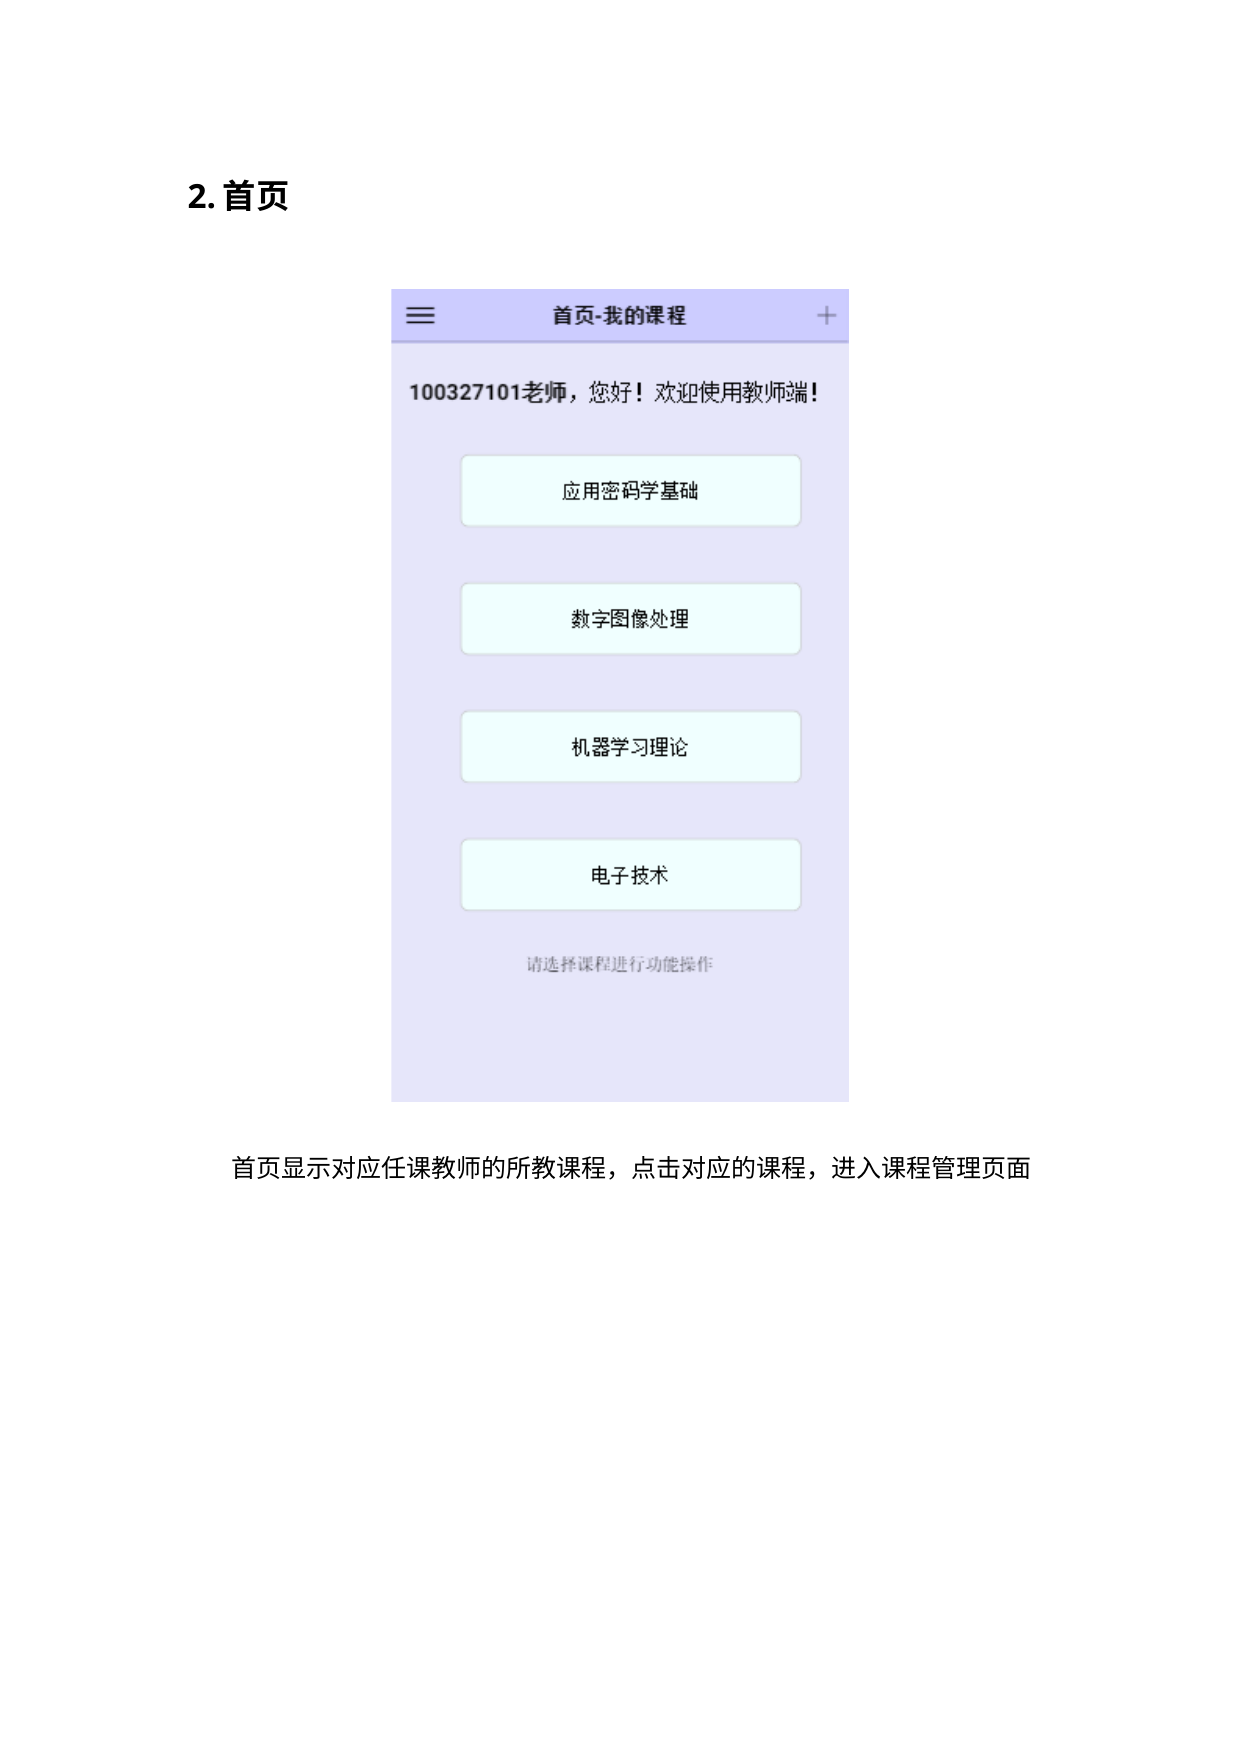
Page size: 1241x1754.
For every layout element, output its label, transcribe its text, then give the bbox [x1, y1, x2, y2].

subtitle 2. 首页 [187, 162, 1053, 227]
text 首页显示对应任课教师的所教课程，点击对应的课程，进入课程管理页面 [187, 1134, 1053, 1199]
picture [391, 289, 849, 1102]
